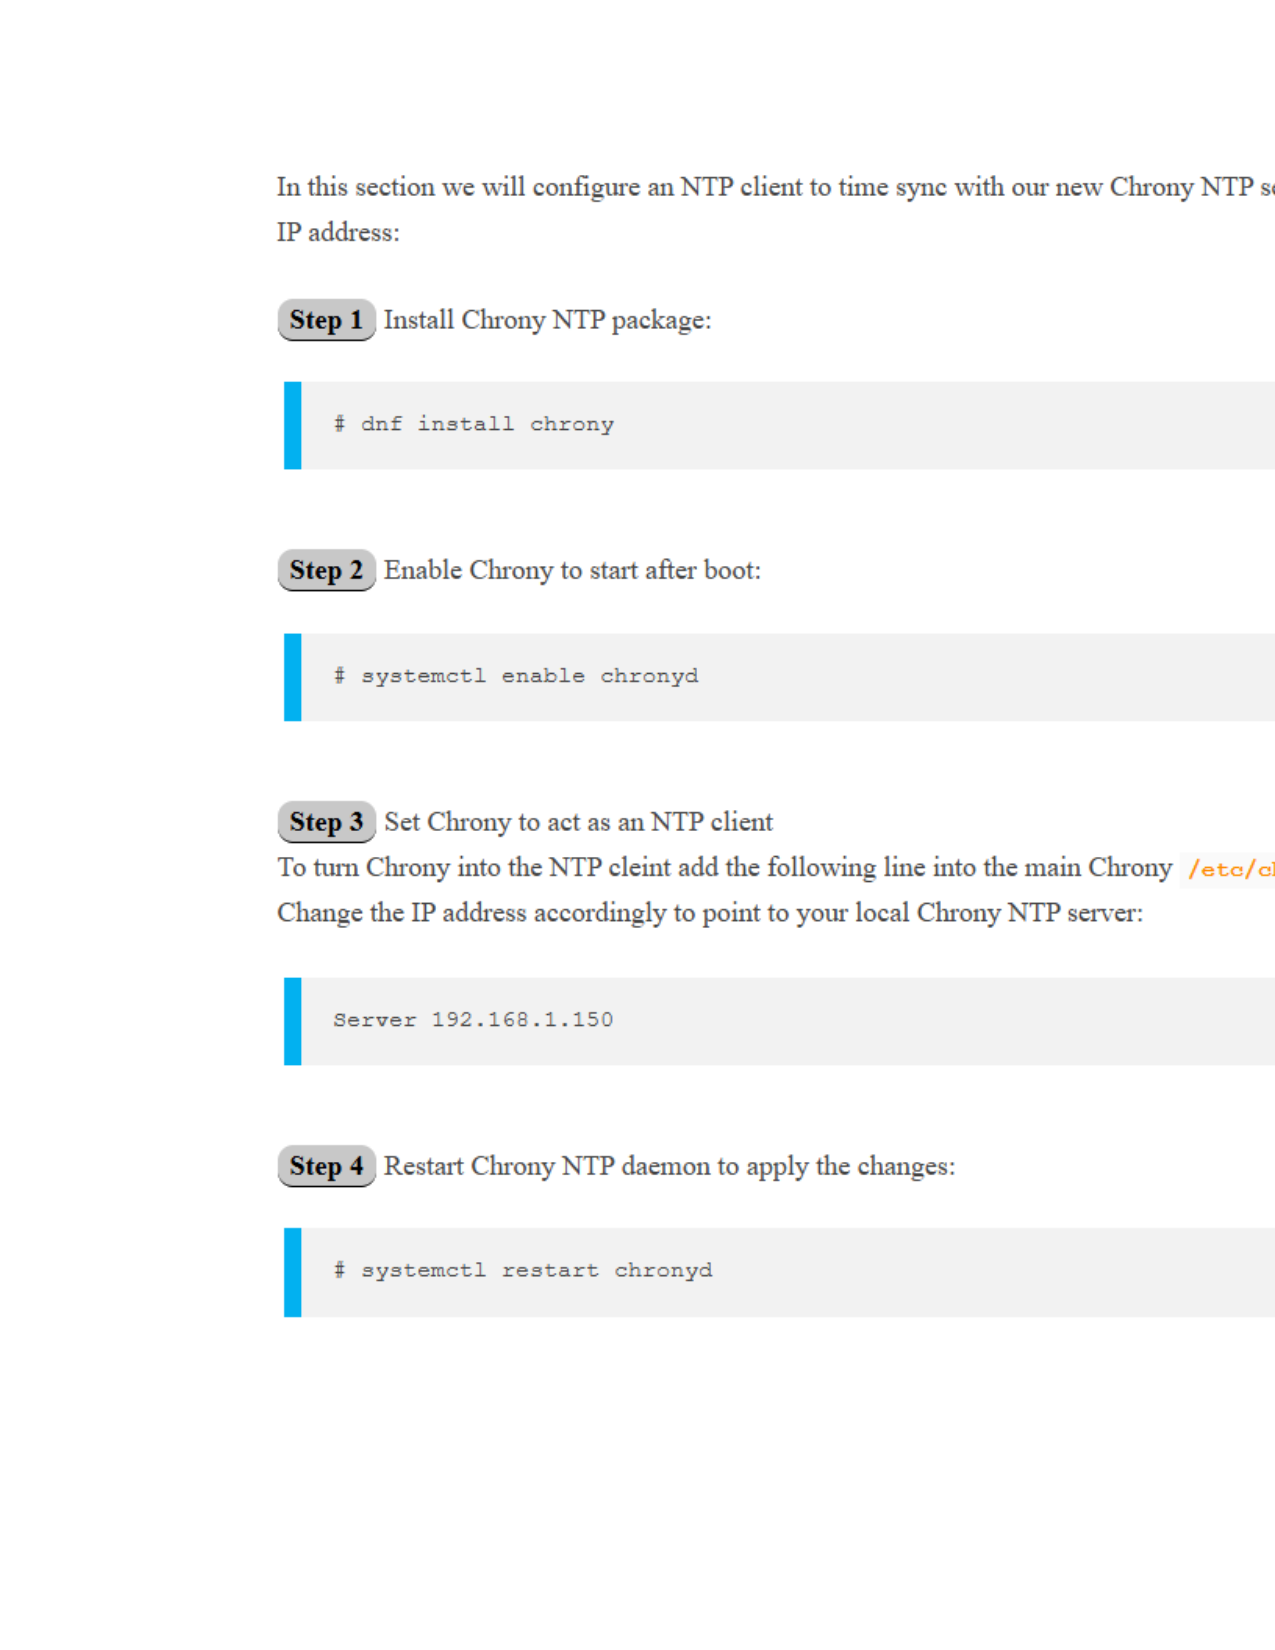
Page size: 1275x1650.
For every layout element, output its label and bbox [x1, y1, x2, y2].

picture [225, 150, 1275, 1344]
